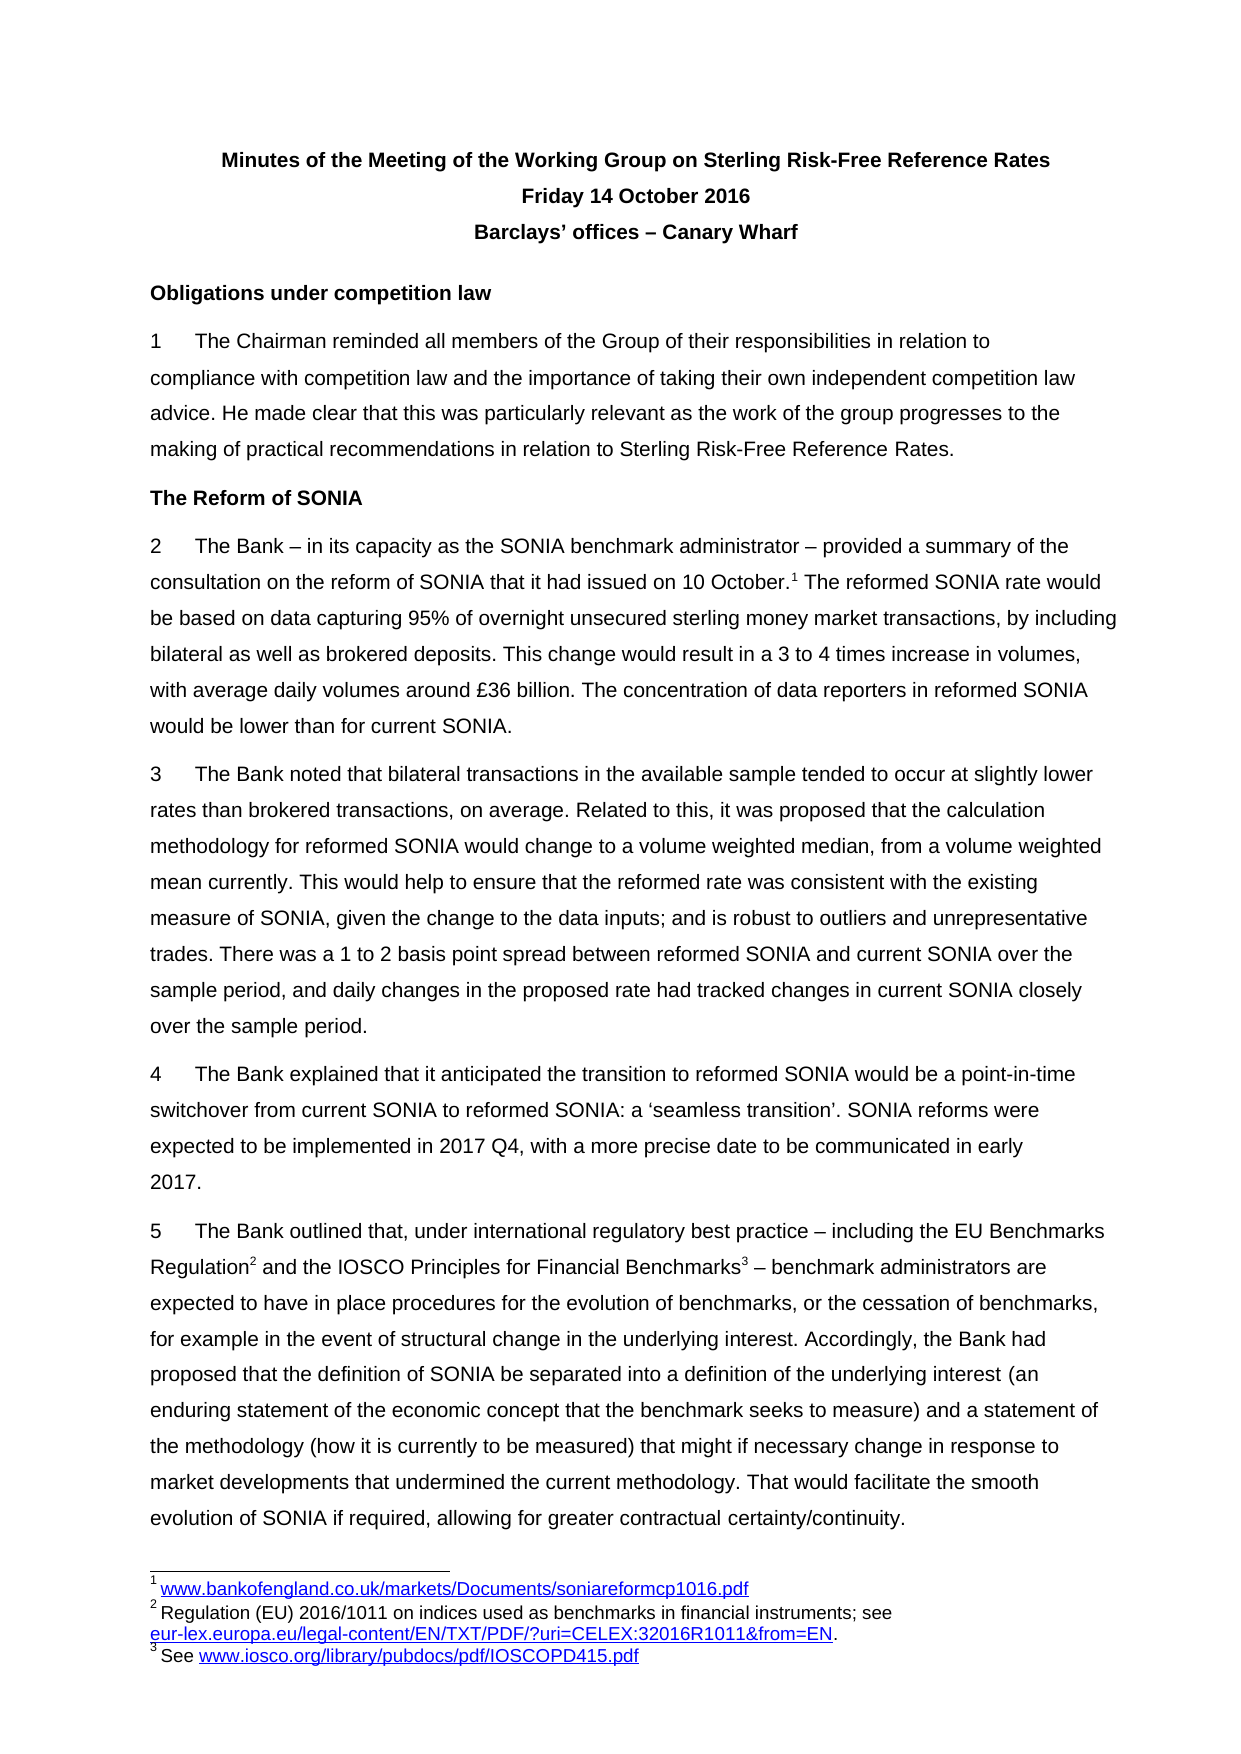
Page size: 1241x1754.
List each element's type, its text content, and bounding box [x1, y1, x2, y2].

list The Bank outlined that, under international regulatory best practice – including the EU Benchmarks Regulation2 and the IOSCO Principles for Financial Benchmarks3 – benchmark administrators are expected to have in place procedures for the evolution of benchmarks, or the cessation of benchmarks, for example in the event of structural change in the underlying interest. Accordingly, the Bank had proposed that the definition of SONIA be separated into a definition of the underlying interest (an enduring statement of the economic concept that the benchmark seeks to measure) and a statement of the methodology (how it is currently to be measured) that might if necessary change in response to market developments that undermined the current methodology. That would facilitate the smooth evolution of SONIA if required, allowing for greater contractual certainty/continuity. [150, 1218, 1106, 1530]
list The Bank – in its capacity as the SONIA benchmark administrator – provided a summary of the consultation on the reform of SONIA that it had issued on 10 October.1 The reformed SONIA rate would be based on data capturing 95% of overnight unsecured sterling money market transactions, by including bilateral as well as brokered deposits. This change would result in a 3 to 4 times increase in volumes, with average daily volumes around £36 billion. The concentration of data reporters in reformed SONIA would be lower than for current SONIA. [150, 534, 1118, 738]
subtitle The Reform of SONIA [150, 485, 1130, 509]
text 2 Regulation (EU) 2016/1011 on indices used as benchmarks in financial instruments; see eur-lex.europa.eu/legal-content/EN/TXT/PDF/?uri=CELEX:32016R1011&from=EN. [150, 1602, 894, 1645]
text Barclays’ offices – Canary Wharf [221, 220, 1051, 244]
text 1 www.bankofengland.co.uk/markets/Documents/soniareformcp1016.pdf [150, 1571, 1130, 1600]
subtitle Minutes of the Meeting of the Working Group on Sterling Risk-Free Reference Rates Friday 14 October 2016 [221, 147, 1051, 208]
list The Chairman reminded all members of the Group of their responsibilities in relation to compliance with competition law and the importance of taking their own independent competition law advice. He made clear that this was particularly relevant as the work of the group progresses to the making of practical recommendations in relation to Sterling Risk-Free Reference Rates. [150, 329, 1102, 461]
list The Bank noted that bilateral transactions in the available sample tended to occur at slightly lower rates than brokered transactions, on average. Related to this, it was proposed that the calculation methodology for reformed SONIA would change to a volume weighted median, from a volume weighted mean currently. This would help to ensure that the reformed rate was consistent with the existing measure of SONIA, given the change to the data inputs; and is robust to outliers and unrepresentative trades. There was a 1 to 2 basis point spread between reformed SONIA and current SONIA over the sample period, and daily changes in the proposed rate had tracked changes in current SONIA closely over the sample period. [150, 762, 1103, 1038]
list The Bank explained that it anticipated the transition to reformed SONIA would be a point-in-time switchover from current SONIA to reformed SONIA: a ‘seamless transition’. SONIA reforms were expected to be implemented in 2017 Q4, with a more precise date to be communicated in early 2017. [150, 1062, 1082, 1194]
text 3 See www.iosco.org/library/pubdocs/pdf/IOSCOPD415.pdf [150, 1645, 1130, 1666]
text Obligations under competition law [150, 281, 1130, 304]
